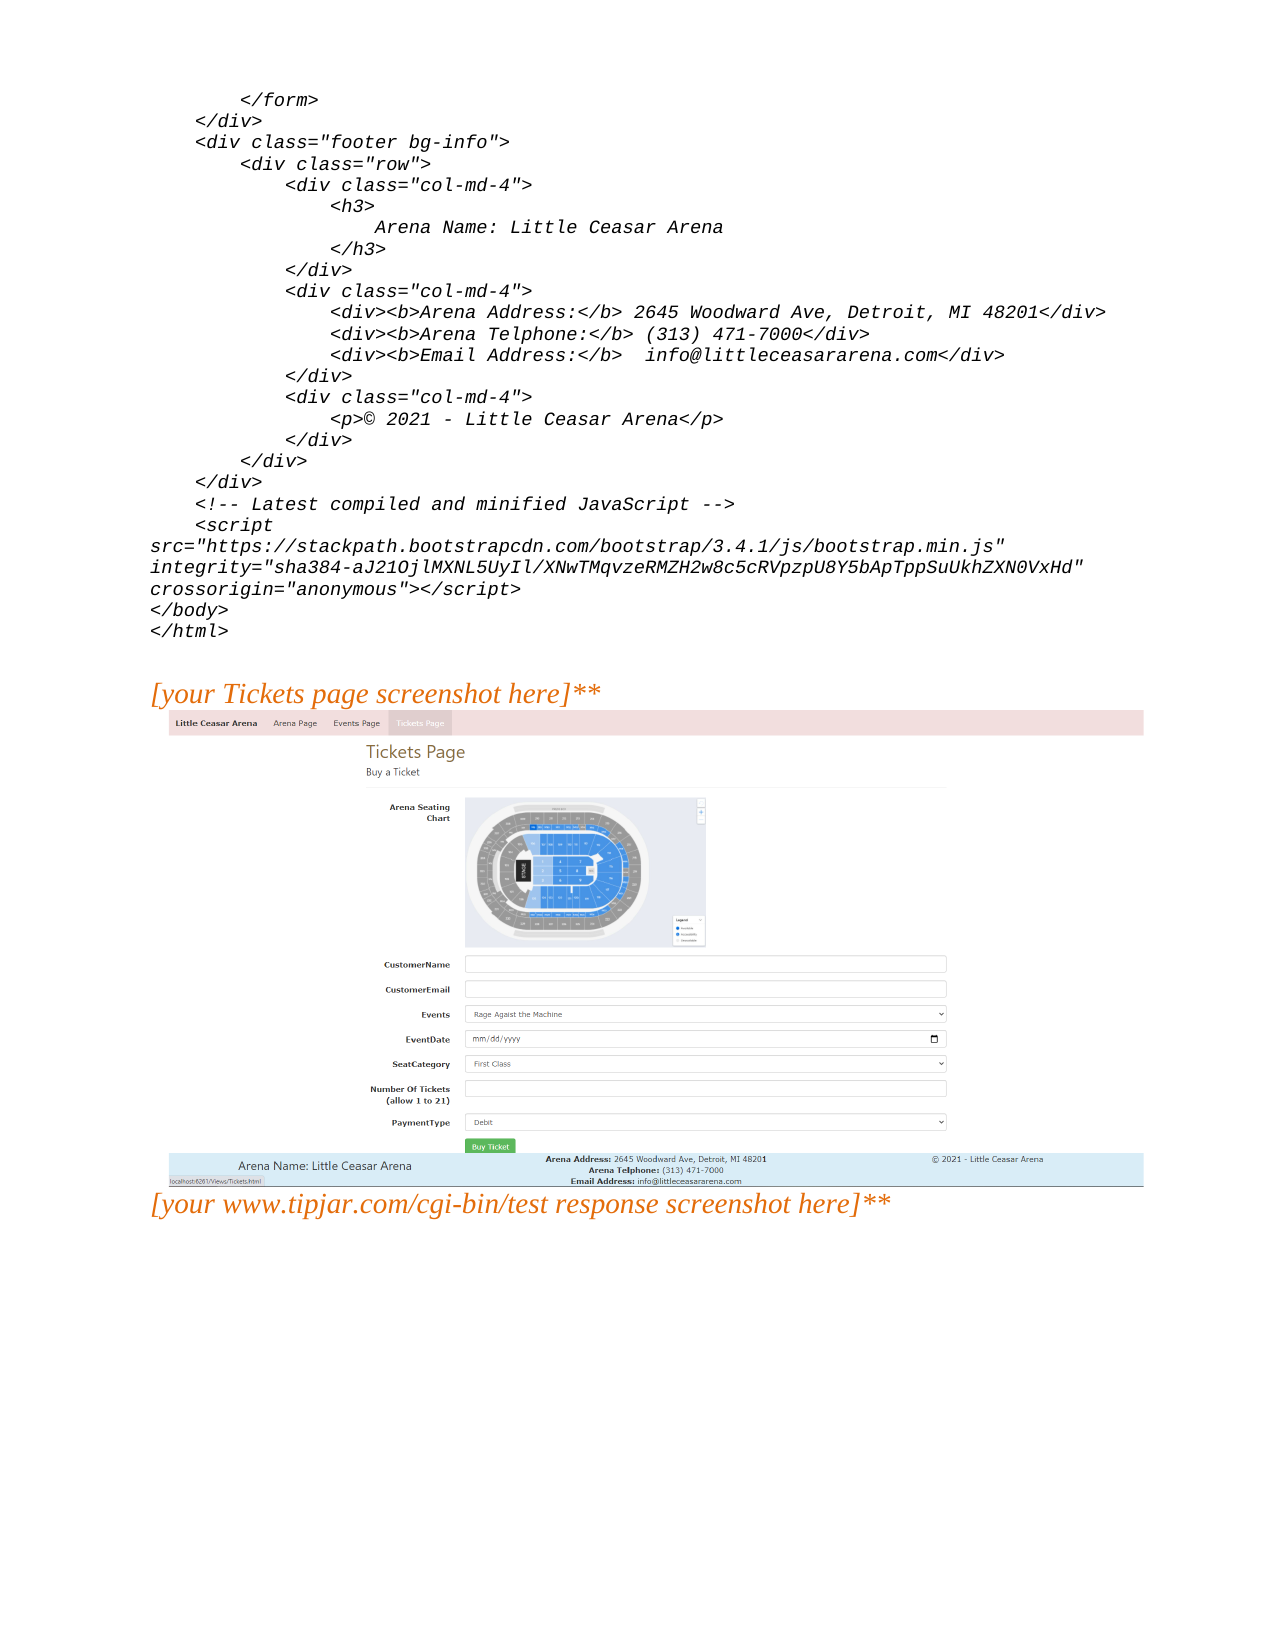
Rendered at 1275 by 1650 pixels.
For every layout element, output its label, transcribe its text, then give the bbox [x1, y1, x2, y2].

text </div> [150, 473, 1125, 494]
text Arena Name: Little Ceasar Arena [150, 218, 1125, 239]
text <div><b>Email Address:</b> info@littleceasararena.com</div> [150, 346, 1125, 367]
text <div class="footer bg-info"> [150, 133, 1125, 154]
text <p>© 2021 - Little Ceasar Arena</p> [150, 409, 1125, 431]
text </form> [150, 91, 1125, 112]
text </div> [150, 431, 1125, 452]
text </body> [150, 601, 1125, 622]
text <div><b>Arena Address:</b> 2645 Woodward Ave, Detroit, MI 48201</div> [150, 303, 1125, 324]
text </html> [150, 622, 1125, 643]
text [your www.tipjar.com/cgi-bin/test response screenshot here]** [150, 1187, 1125, 1220]
text <div class="col-md-4"> [150, 388, 1125, 409]
text <div><b>Arena Telphone:</b> (313) 471-7000</div> [150, 324, 1125, 346]
text <!-- Latest compiled and minified JavaScript --> [150, 494, 1125, 516]
text <div class="col-md-4"> [150, 176, 1125, 197]
text <script src="https://stackpath.bootstrapcdn.com/bootstrap/3.4.1/js/bootstrap.min.js" integrity="sha384-aJ21OjlMXNL5UyIl/XNwTMqvzeRMZH2w8c5cRVpzpU8Y5bApTppSuUkhZXN0VxHd" crossorigin="anonymous"></script> [150, 516, 1125, 601]
text </div> [150, 261, 1125, 282]
text </div> [150, 112, 1125, 133]
text </div> [150, 367, 1125, 388]
text </h3> [150, 239, 1125, 261]
text <h3> [150, 197, 1125, 218]
text </div> [150, 452, 1125, 473]
text [your Tickets page screenshot here]** [150, 677, 1125, 710]
text <div class="col-md-4"> [150, 282, 1125, 303]
text <div class="row"> [150, 154, 1125, 176]
